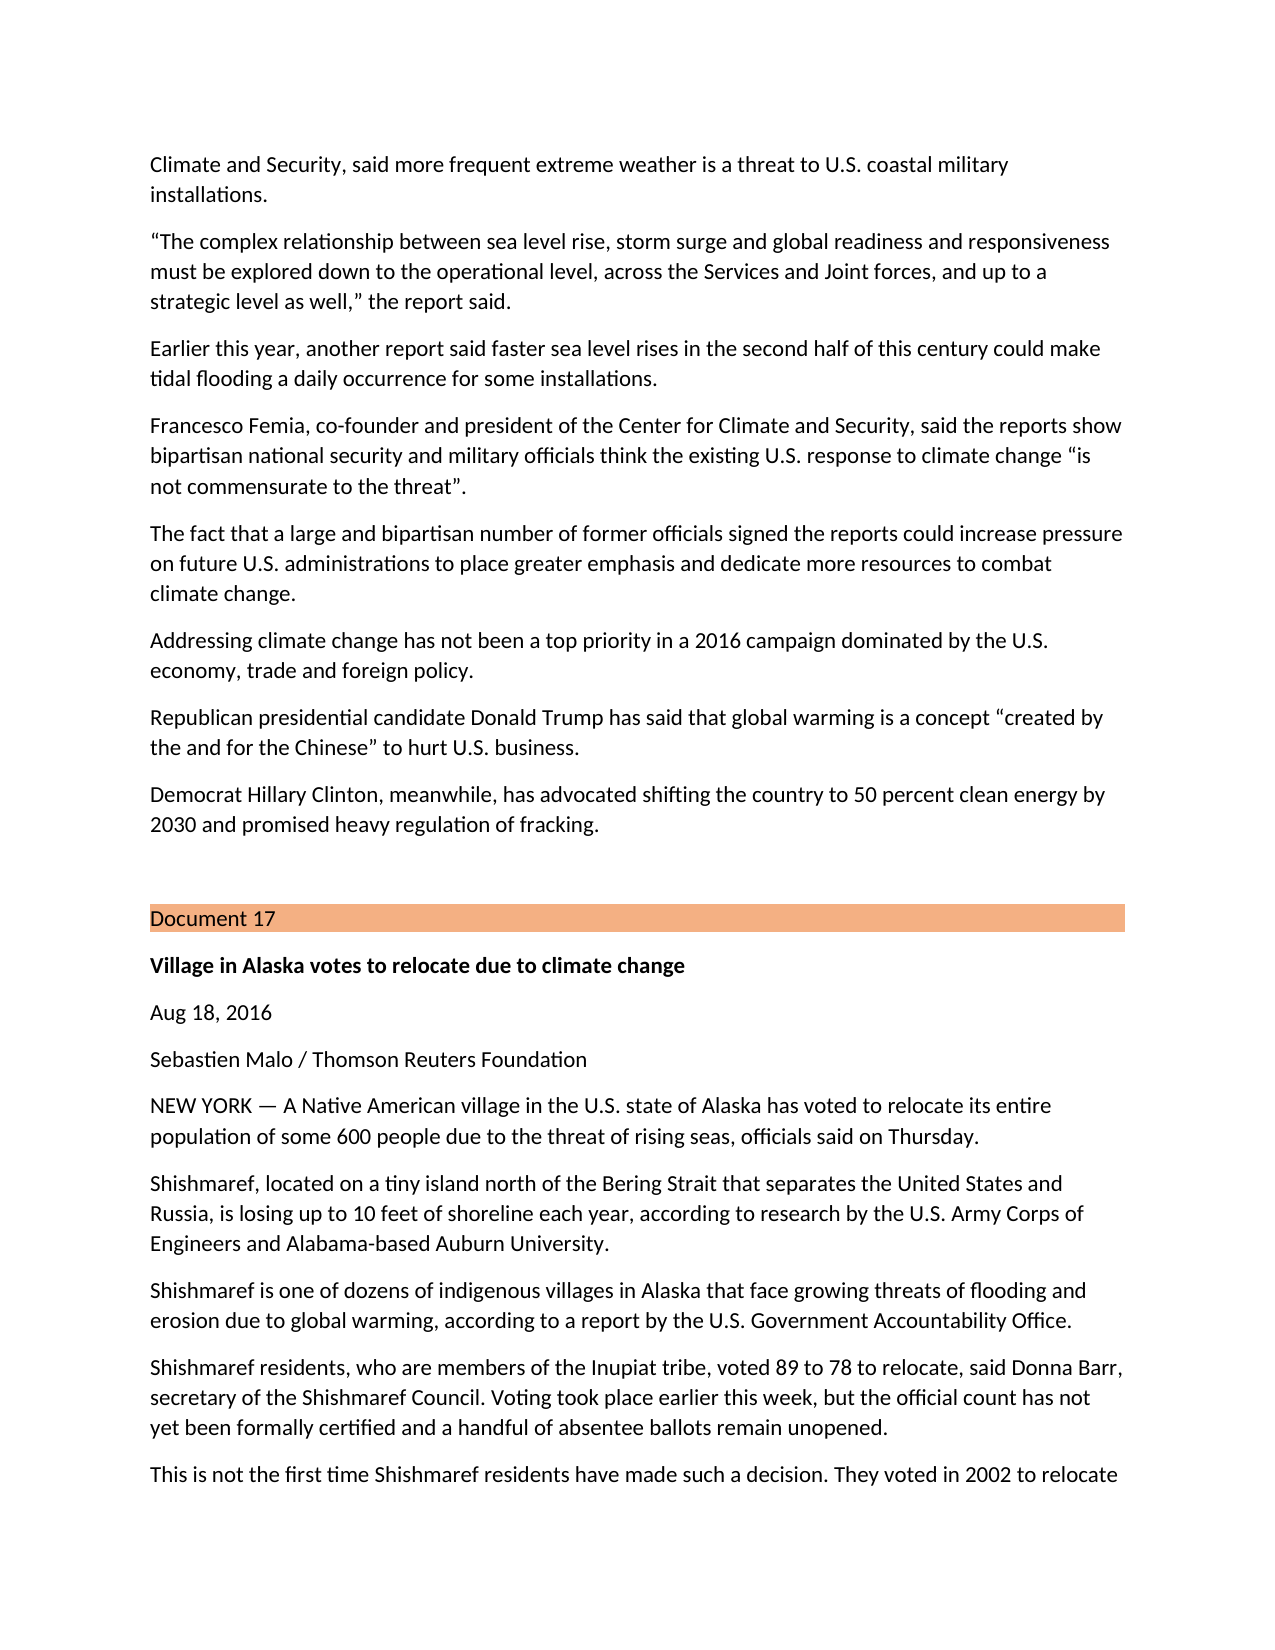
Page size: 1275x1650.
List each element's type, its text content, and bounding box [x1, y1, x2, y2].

text Document 17 [150, 904, 1125, 932]
text The fact that a large and bipartisan number of former officials signed the reports could increase pressure on future U.S. administrations to place greater emphasis and dedicate more resources to combat climate change. [150, 519, 1125, 607]
text Shishmaref, located on a tiny island north of the Bering Strait that separates the United States and Russia, is losing up to 10 feet of shoreline each year, according to research by the U.S. Army Corps of Engineers and Alabama-based Auburn University. [150, 1169, 1125, 1257]
text Francesco Femia, co-founder and president of the Center for Climate and Security, said the reports show bipartisan national security and military officials think the existing U.S. response to climate change “is not commensurate to the threat”. [150, 411, 1125, 500]
text NEW YORK — A Native American village in the U.S. state of Alaska has voted to relocate its entire population of some 600 people due to the threat of rising seas, officials said on Thursday. [150, 1092, 1125, 1150]
text Earlier this year, another report said faster sea level rises in the second half of this century could make tidal flooding a daily occurrence for some installations. [150, 334, 1125, 393]
text “The complex relationship between sea level rise, storm surge and global readiness and responsiveness must be explored down to the operational level, across the Services and Joint forces, and up to a strategic level as well,” the report said. [150, 227, 1125, 316]
text Democrat Hillary Clinton, meanwhile, has advocated shifting the country to 50 percent clean energy by 2030 and promised heavy regulation of fracking. [150, 780, 1125, 838]
text Village in Alaska votes to relocate due to climate change [150, 951, 1125, 979]
text Shishmaref residents, who are members of the Inupiat tribe, voted 89 to 78 to relocate, said Donna Barr, secretary of the Shishmaref Council. Voting took place earlier this week, but the official count has not yet been formally certified and a handful of absentee ballots remain unopened. [150, 1353, 1125, 1442]
text Addressing climate change has not been a top priority in a 2016 campaign dominated by the U.S. economy, trade and foreign policy. [150, 626, 1125, 684]
text Republican presidential candidate Donald Trump has said that global warming is a concept “created by the and for the Chinese” to hurt U.S. business. [150, 703, 1125, 761]
text Sebastien Malo / Thomson Reuters Foundation [150, 1045, 1125, 1073]
text Aug 18, 2016 [150, 998, 1125, 1026]
text Shishmaref is one of dozens of indigenous villages in Alaska that face growing threats of flooding and erosion due to global warming, according to a report by the U.S. Government Accountability Office. [150, 1276, 1125, 1334]
text This is not the first time Shishmaref residents have made such a decision. They voted in 2002 to relocate but that effort stalled. [150, 1460, 1125, 1488]
